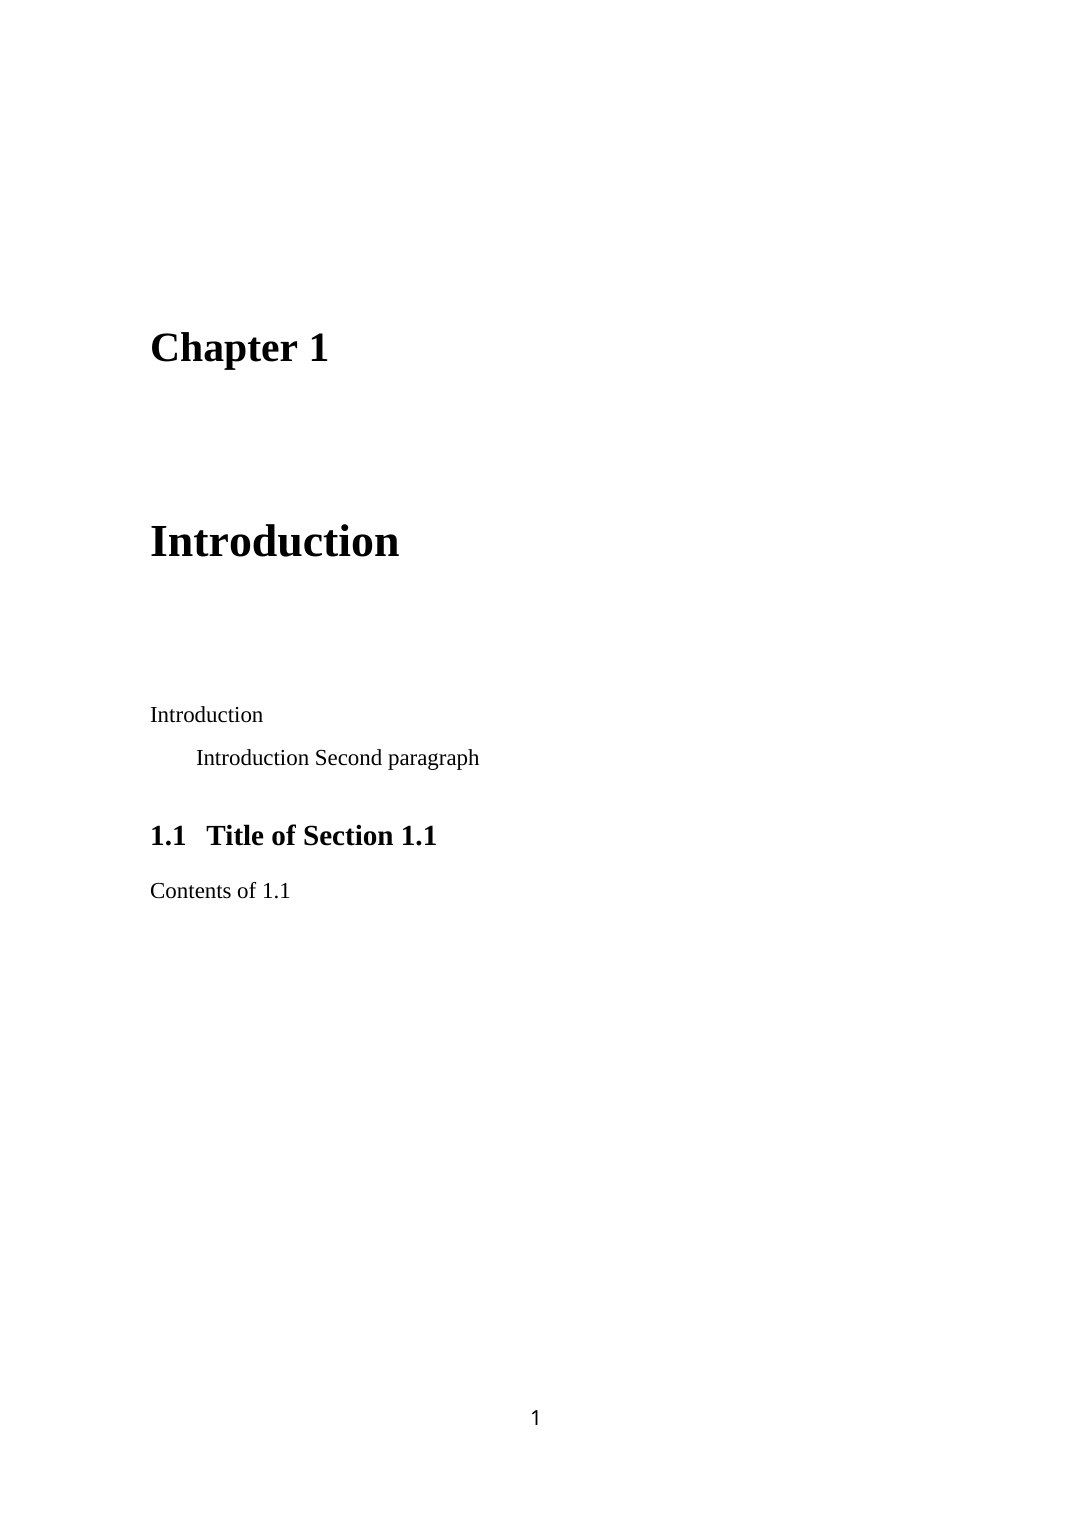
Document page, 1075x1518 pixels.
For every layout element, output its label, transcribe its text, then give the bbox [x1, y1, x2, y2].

text Chapter 1 [150, 309, 925, 384]
list Title of Section 1.1 [150, 816, 925, 854]
text Introduction [150, 696, 925, 733]
text Introduction Second paragraph [150, 738, 925, 776]
text Introduction [150, 502, 925, 577]
text Contents of 1.1 [150, 872, 925, 909]
